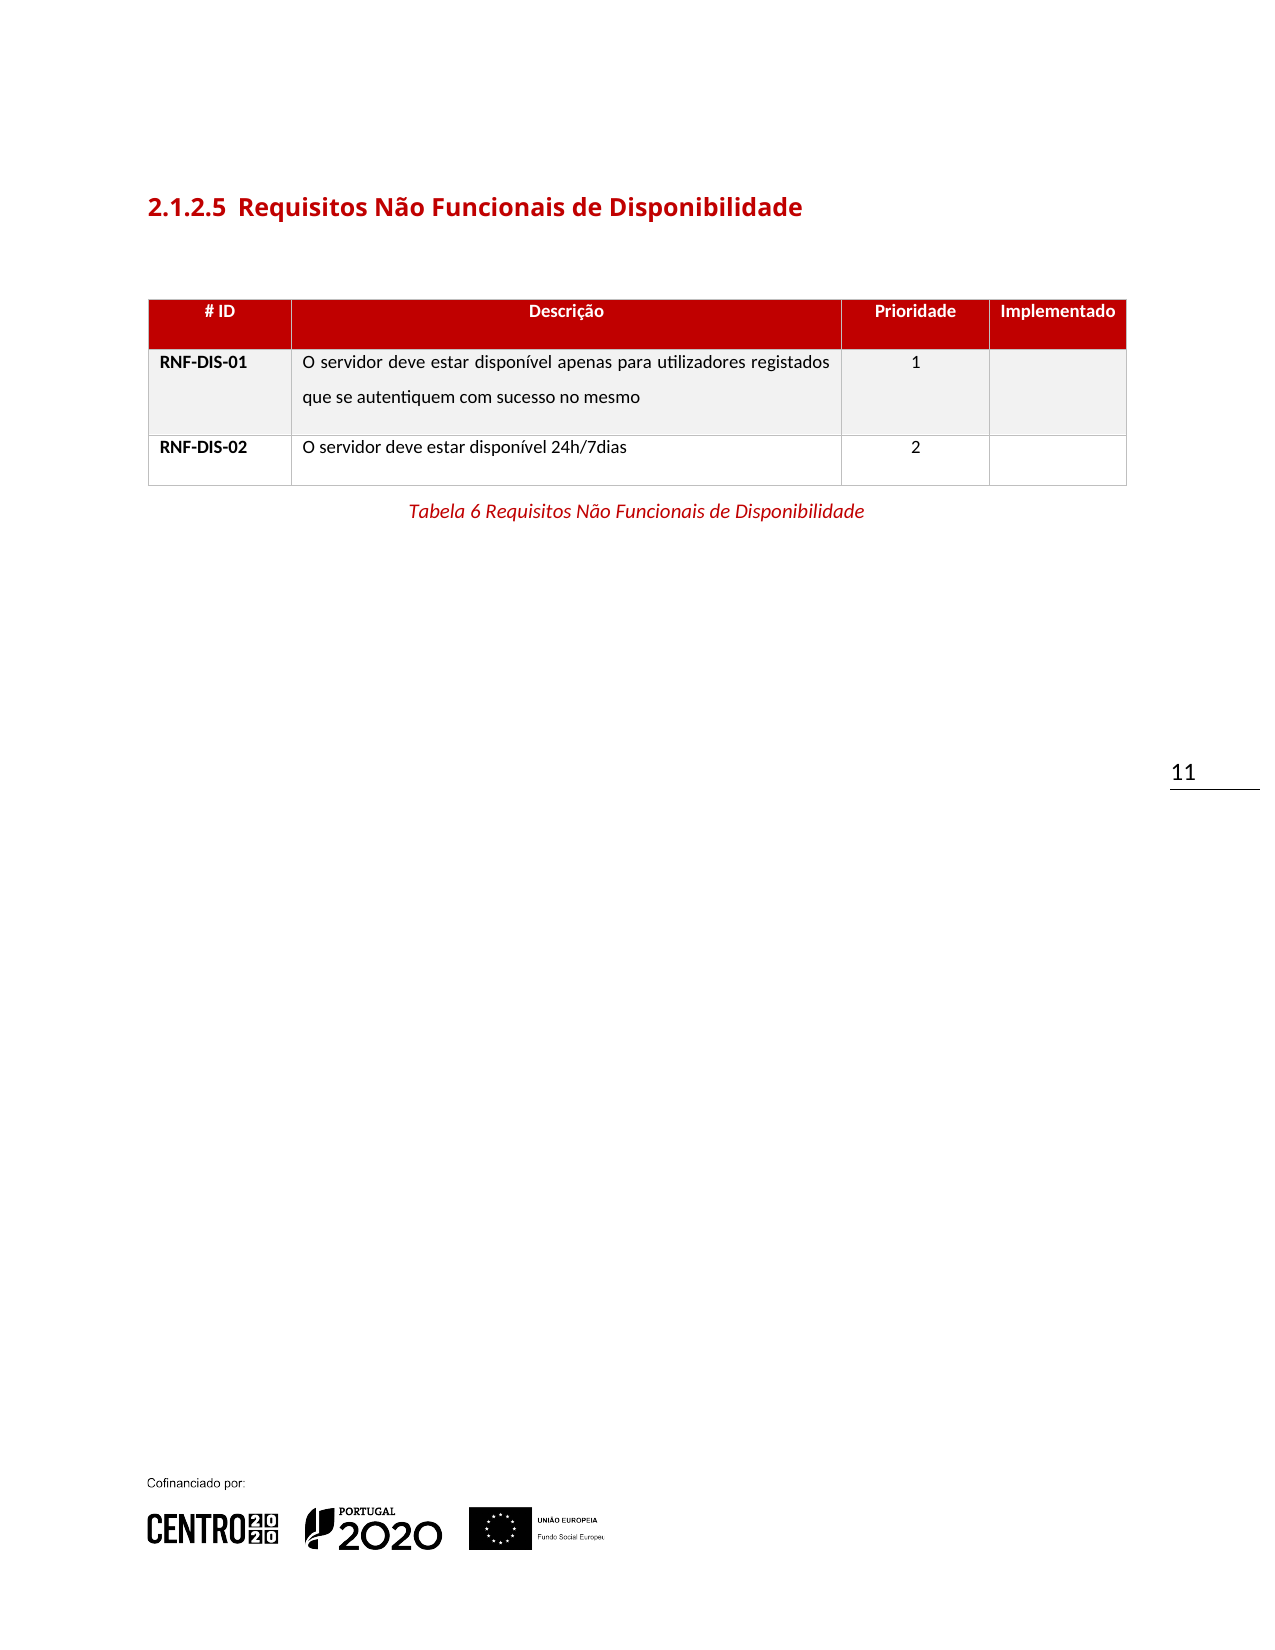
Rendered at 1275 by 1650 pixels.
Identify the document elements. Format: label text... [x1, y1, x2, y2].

table_cell [990, 436, 1126, 485]
table_header Prioridade [842, 300, 989, 349]
table_cell RNF-DIS-01 [149, 350, 291, 434]
subtitle Requisitos Não Funcionais de Disponibilidade [148, 189, 1127, 223]
table_header Descrição [292, 300, 841, 349]
table_cell [990, 350, 1126, 434]
table_header Implementado [990, 300, 1126, 349]
table_cell RNF-DIS-02 [149, 436, 291, 485]
table_cell 2 [842, 436, 989, 485]
table_cell 1 [842, 350, 989, 434]
picture [147, 1478, 605, 1550]
text Tabela Requisitos Não Funcionais de Disponibilidade [148, 499, 1127, 524]
table_header # ID [149, 300, 291, 349]
table_cell O servidor deve estar disponível apenas para utilizadores registados que se autentiquem com sucesso no mesmo [292, 350, 841, 434]
table_cell O servidor deve estar disponível 24h/7dias [292, 436, 841, 485]
